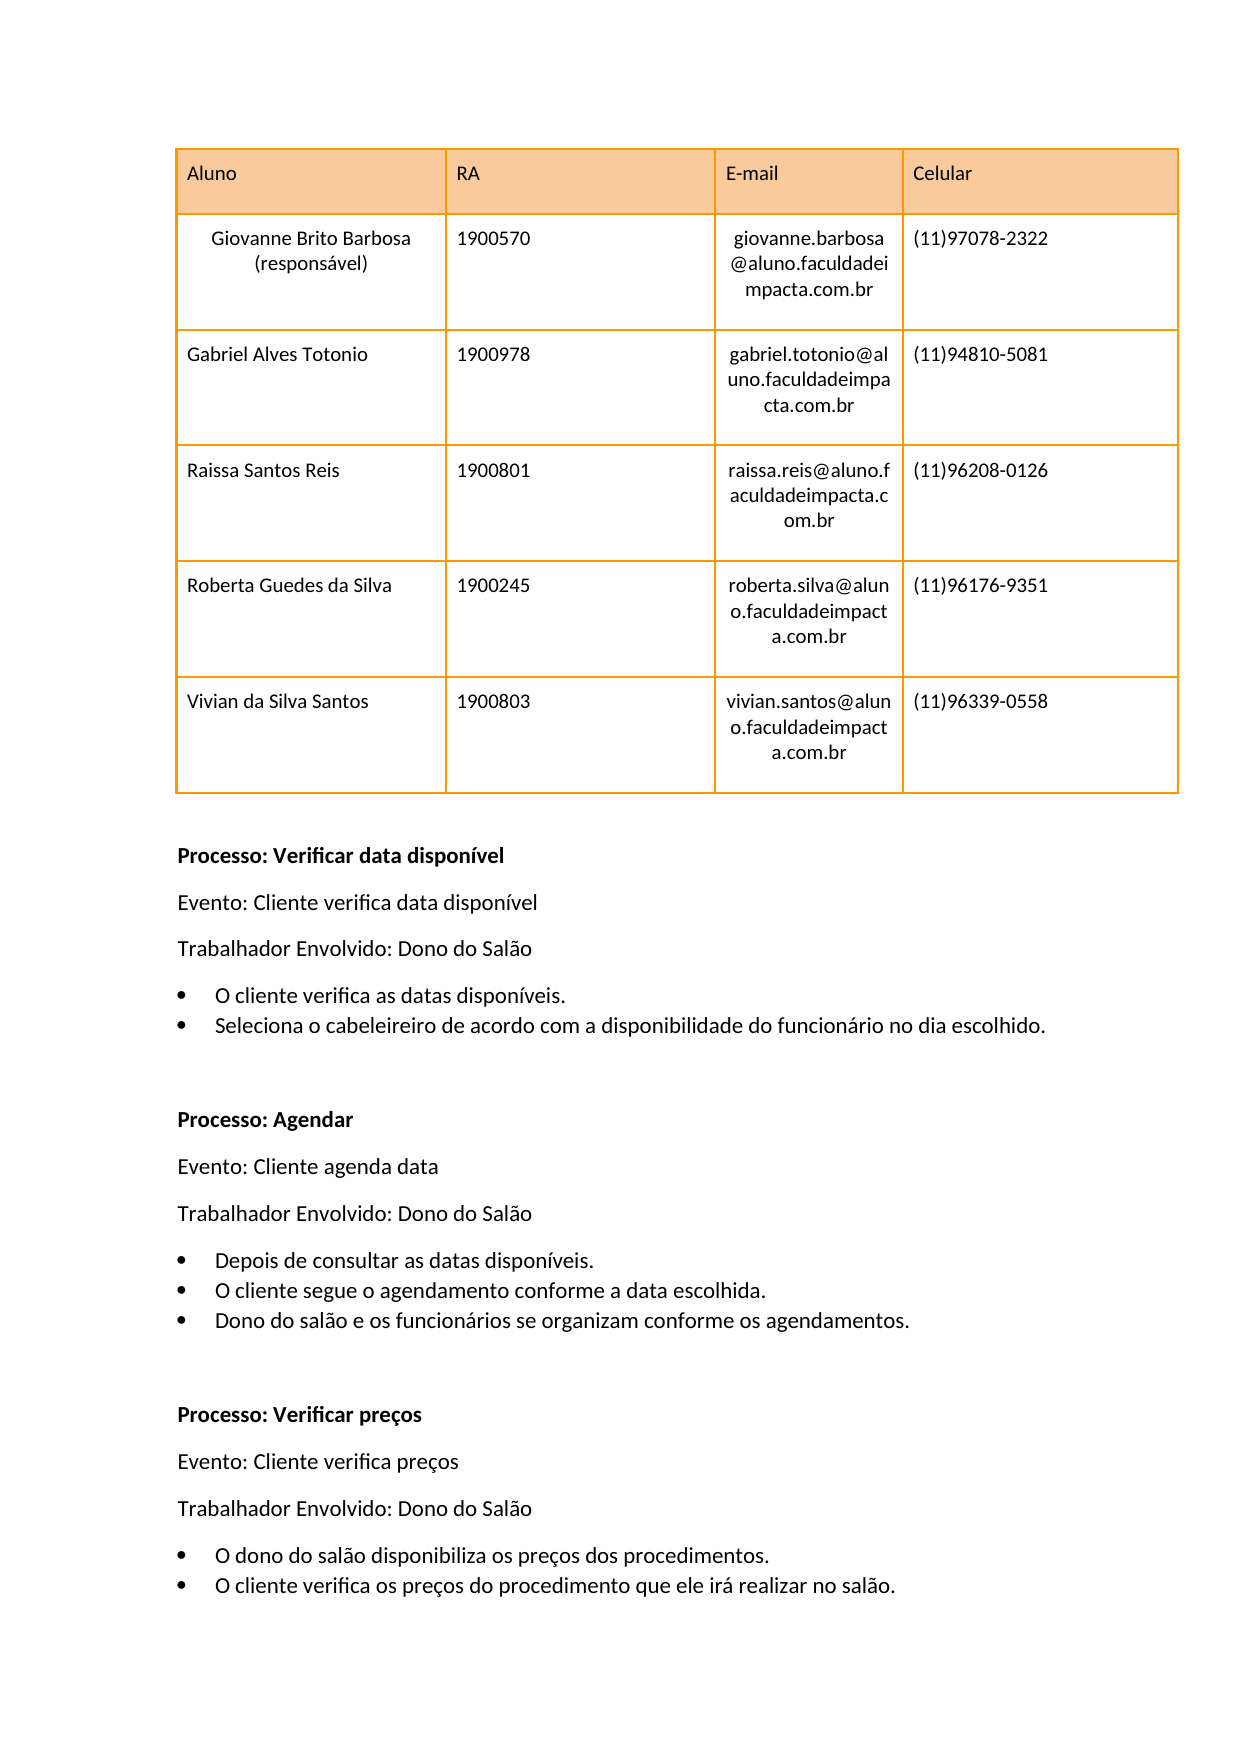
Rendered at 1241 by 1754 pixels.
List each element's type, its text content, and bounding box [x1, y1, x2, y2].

text Processo: Verificar data disponível [177, 841, 1063, 869]
text Trabalhador Envolvido: Dono do Salão [177, 1199, 1063, 1227]
table_cell (11)94810-5081 [904, 331, 1177, 444]
table_cell Raissa Santos Reis [178, 446, 445, 560]
table_cell (11)96176-9351 [904, 562, 1177, 676]
table_cell 1900570 [447, 215, 714, 328]
table_cell (11)96208-0126 [904, 446, 1177, 560]
table_cell Gabriel Alves Totonio [178, 331, 445, 444]
table_header Aluno [178, 150, 445, 213]
table_cell roberta.silva@aluno.faculdadeimpacta.com.br [716, 562, 902, 676]
table_cell 1900245 [447, 562, 714, 676]
text Evento: Cliente verifica preços [177, 1447, 1063, 1475]
table_cell 1900978 [447, 331, 714, 444]
list O dono do salão disponibiliza os preços dos procedimentos. [177, 1541, 1063, 1569]
table_cell gabriel.totonio@aluno.faculdadeimpacta.com.br [716, 331, 902, 444]
table_cell 1900803 [447, 678, 714, 792]
text Processo: Agendar [177, 1105, 1063, 1133]
list O cliente verifica as datas disponíveis. [177, 981, 1063, 1009]
table_cell (11)96339-0558 [904, 678, 1177, 792]
table_cell Vivian da Silva Santos [178, 678, 445, 792]
table_cell vivian.santos@aluno.faculdadeimpacta.com.br [716, 678, 902, 792]
list Seleciona o cabeleireiro de acordo com a disponibilidade do funcionário no dia escolhido. [177, 1012, 1063, 1039]
list Depois de consultar as datas disponíveis. [177, 1246, 1063, 1274]
table_cell Giovanne Brito Barbosa (responsável) [178, 215, 445, 328]
list Dono do salão e os funcionários se organizam conforme os agendamentos. [177, 1306, 1063, 1334]
table_header E-mail [716, 150, 902, 213]
text Processo: Verificar preços [177, 1400, 1063, 1428]
table_header RA [447, 150, 714, 213]
text Trabalhador Envolvido: Dono do Salão [177, 934, 1063, 962]
list O cliente verifica os preços do procedimento que ele irá realizar no salão. [177, 1571, 1063, 1599]
table_cell raissa.reis@aluno.faculdadeimpacta.com.br [716, 446, 902, 560]
table_cell Roberta Guedes da Silva [178, 562, 445, 676]
table_cell 1900801 [447, 446, 714, 560]
text Evento: Cliente agenda data [177, 1152, 1063, 1180]
table_cell (11)97078-2322 [904, 215, 1177, 328]
text Trabalhador Envolvido: Dono do Salão [177, 1494, 1063, 1522]
table_header Celular [904, 150, 1177, 213]
text Evento: Cliente verifica data disponível [177, 888, 1063, 916]
list O cliente segue o agendamento conforme a data escolhida. [177, 1276, 1063, 1304]
table_cell giovanne.barbosa@aluno.faculdadeimpacta.com.br [716, 215, 902, 328]
